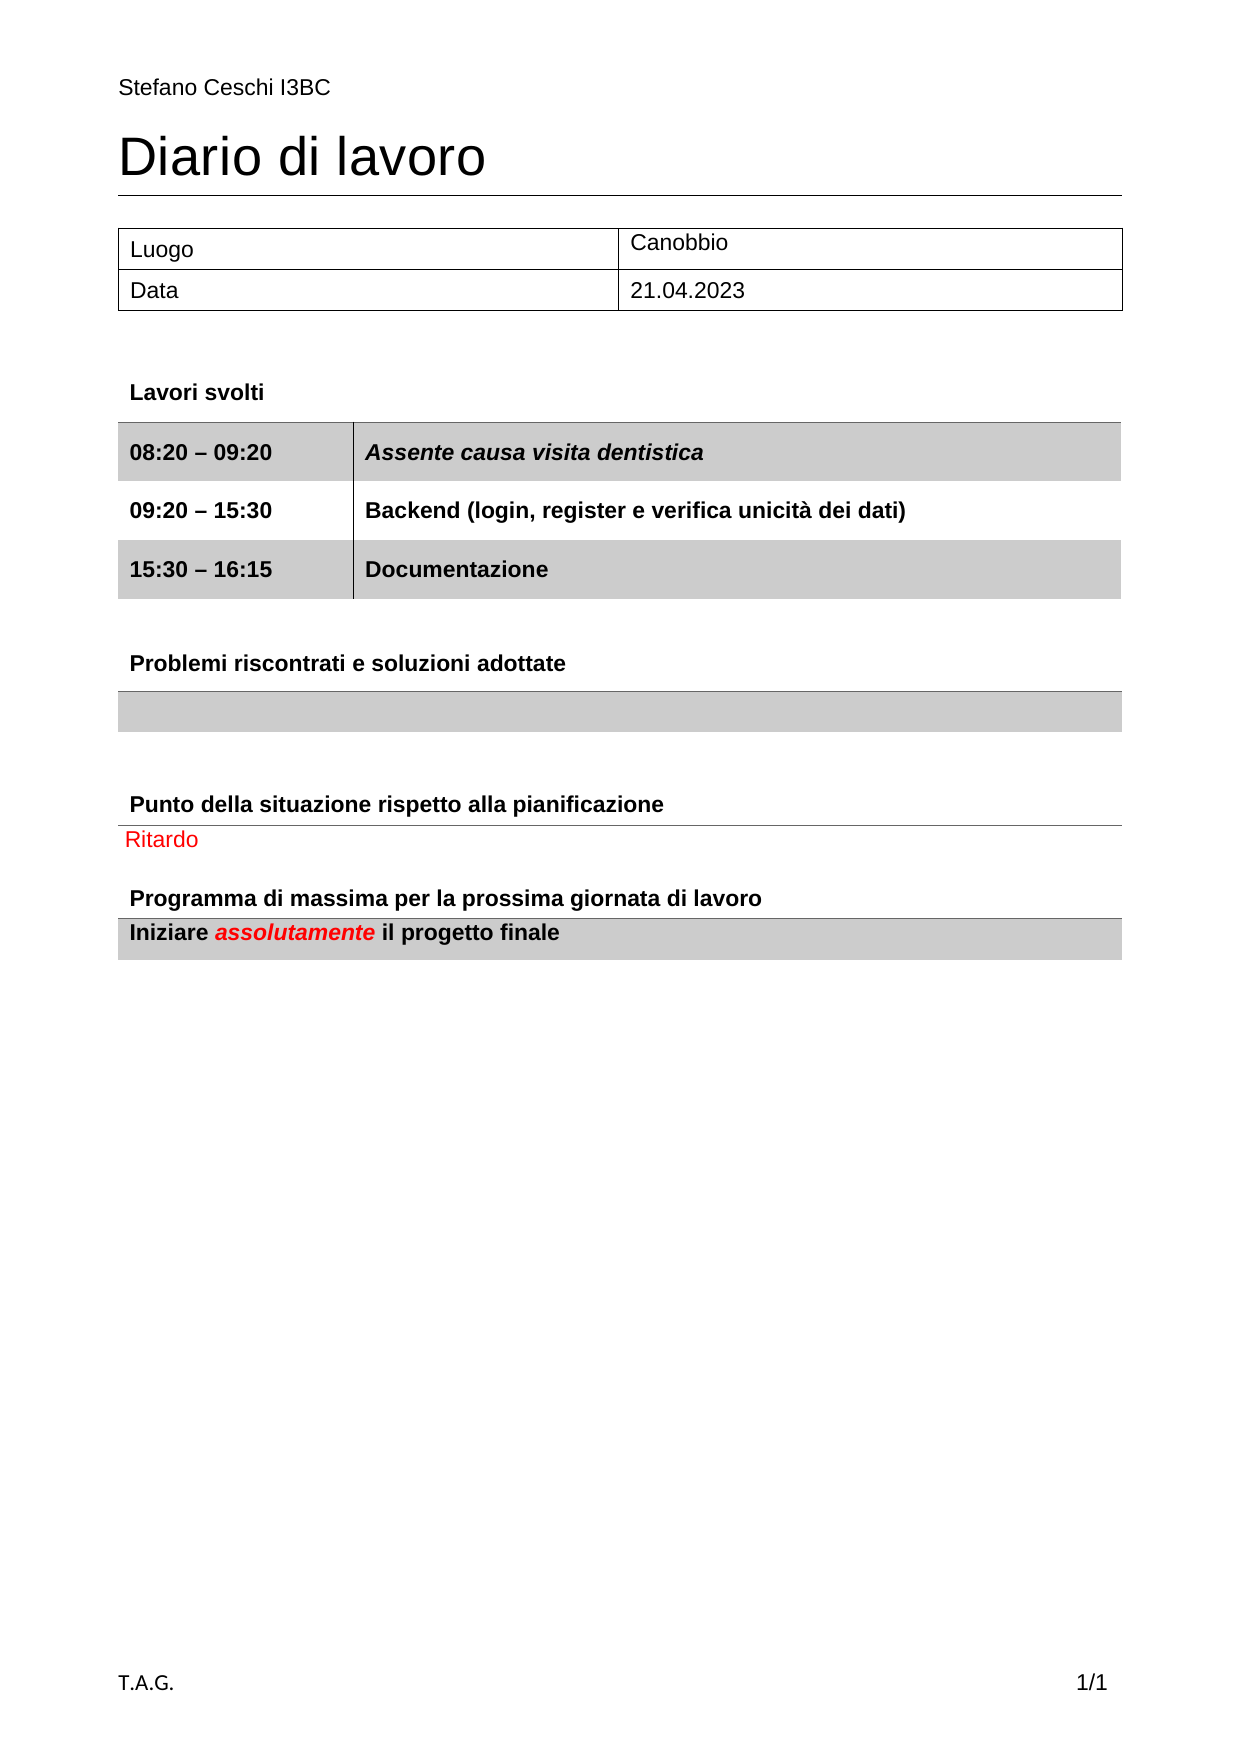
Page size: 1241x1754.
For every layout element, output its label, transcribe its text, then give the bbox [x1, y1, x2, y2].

table_cell 08:20 – 09:20 [118, 423, 353, 481]
table_header Problemi riscontrati e soluzioni adottate [118, 650, 1122, 691]
table_cell Data [119, 270, 618, 310]
table_cell Assente causa visita dentistica [354, 423, 1121, 481]
table_header Punto della situazione rispetto alla pianificazione [118, 784, 1122, 825]
table_cell Backend (login, register e verifica unicità dei dati) [354, 481, 1121, 540]
table_cell Iniziare assolutamente il progetto finale [118, 919, 1122, 960]
table_header Lavori svolti [118, 363, 1121, 422]
title Diario di lavoro [118, 125, 1122, 195]
table_cell 21.04.2023 [619, 270, 1122, 310]
table_cell [118, 692, 1122, 732]
table_cell 09:20 – 15:30 [118, 481, 353, 540]
text Ritardo [118, 826, 1122, 852]
table_header Canobbio [619, 229, 1122, 269]
table_cell 15:30 – 16:15 [118, 540, 353, 599]
table_header Programma di massima per la prossima giornata di lavoro [118, 877, 1122, 918]
table_cell Documentazione [354, 540, 1121, 599]
table_header Luogo [119, 229, 618, 269]
